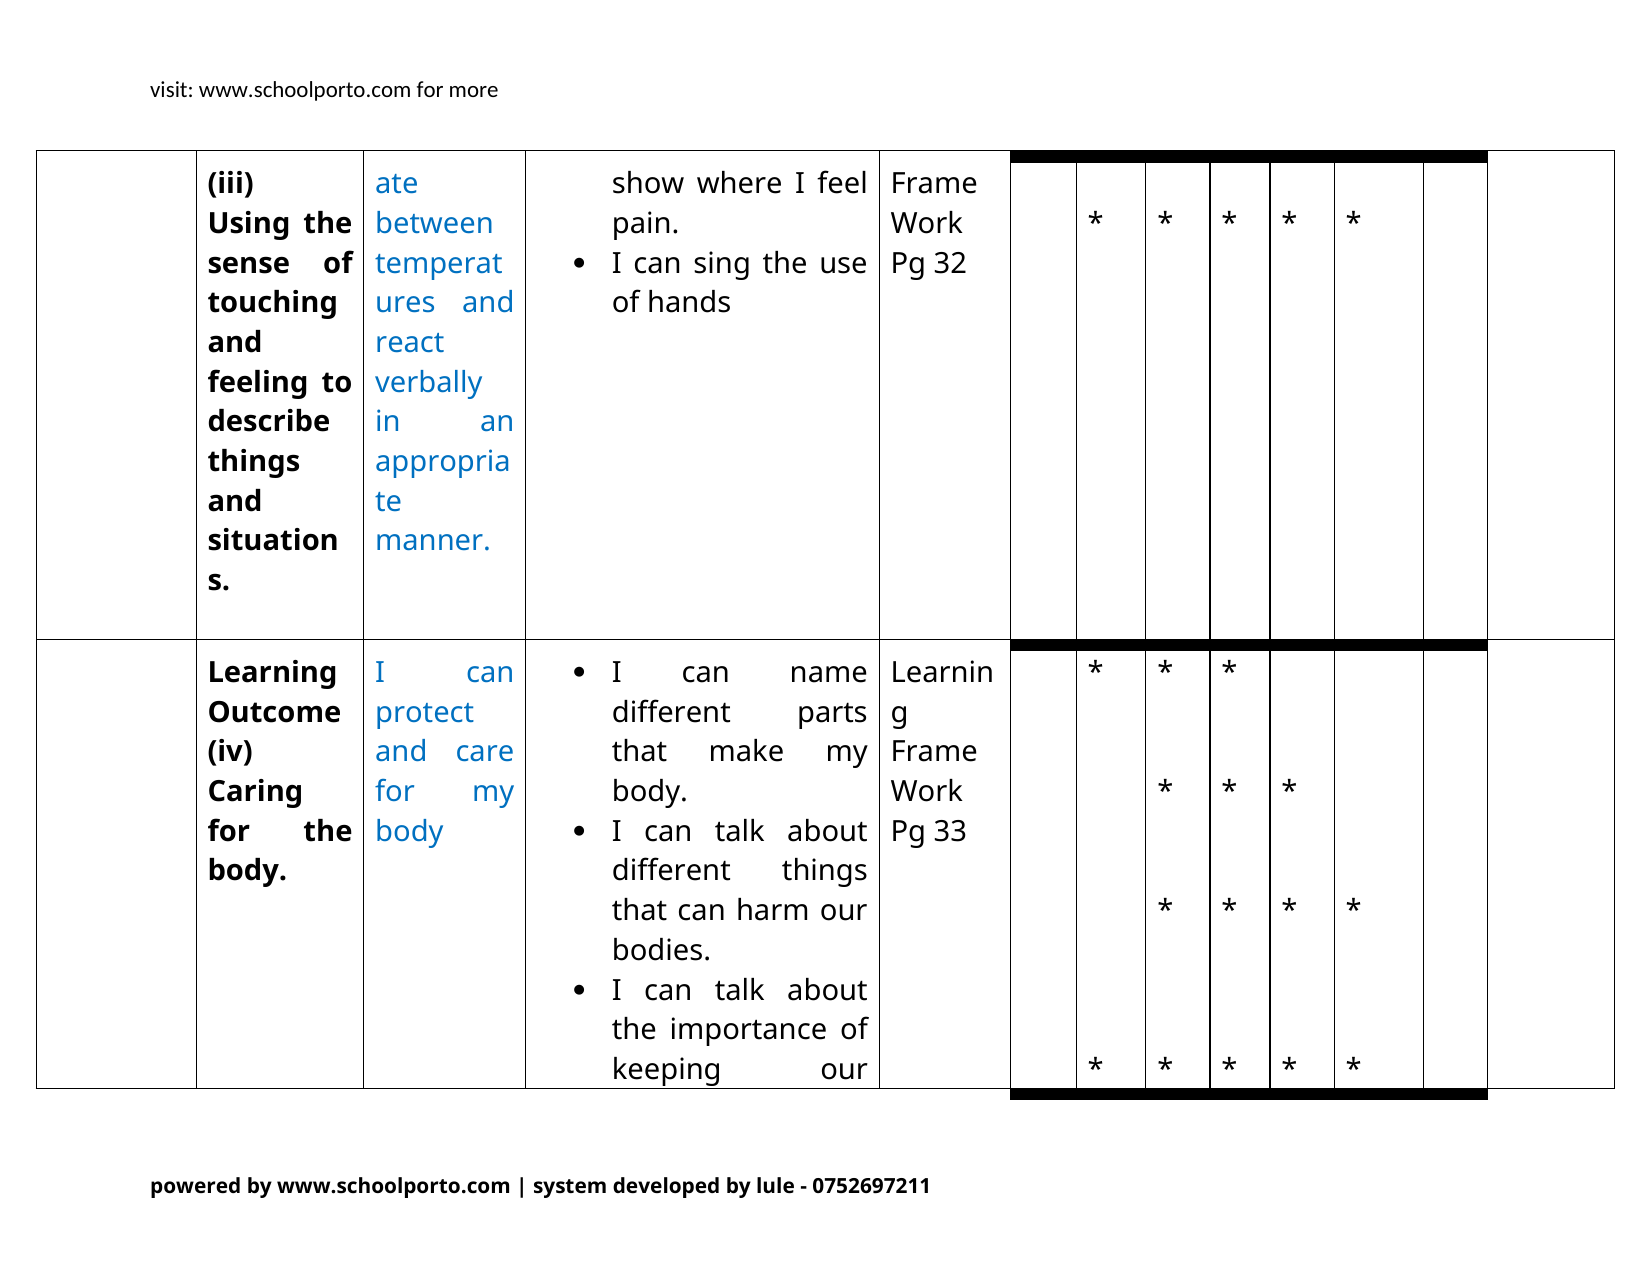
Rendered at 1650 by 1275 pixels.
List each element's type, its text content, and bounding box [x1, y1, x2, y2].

table_cell [1488, 640, 1614, 1088]
table_cell * * [1077, 651, 1145, 1088]
table_cell * * * * [1211, 651, 1269, 1088]
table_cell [526, 151, 879, 639]
table_cell [37, 640, 196, 1088]
table_cell [1011, 163, 1076, 639]
table_cell * * * * [1146, 651, 1209, 1088]
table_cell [880, 640, 1010, 1088]
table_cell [364, 151, 525, 639]
table_cell [1488, 151, 1614, 639]
table_cell * [1146, 163, 1209, 639]
table_cell [1424, 163, 1487, 639]
table_cell [37, 151, 196, 639]
table_cell * * * [1271, 651, 1334, 1088]
table_cell [1011, 651, 1076, 1088]
table_cell * * [1335, 651, 1423, 1088]
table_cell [880, 151, 1010, 639]
table_cell * [1211, 163, 1269, 639]
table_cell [197, 640, 363, 1088]
table_cell * [1271, 163, 1334, 639]
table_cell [364, 640, 525, 1088]
table_cell * * [1077, 163, 1145, 639]
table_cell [526, 640, 879, 1088]
table_cell * [1335, 163, 1423, 639]
table_cell [1424, 651, 1487, 1088]
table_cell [197, 151, 363, 639]
